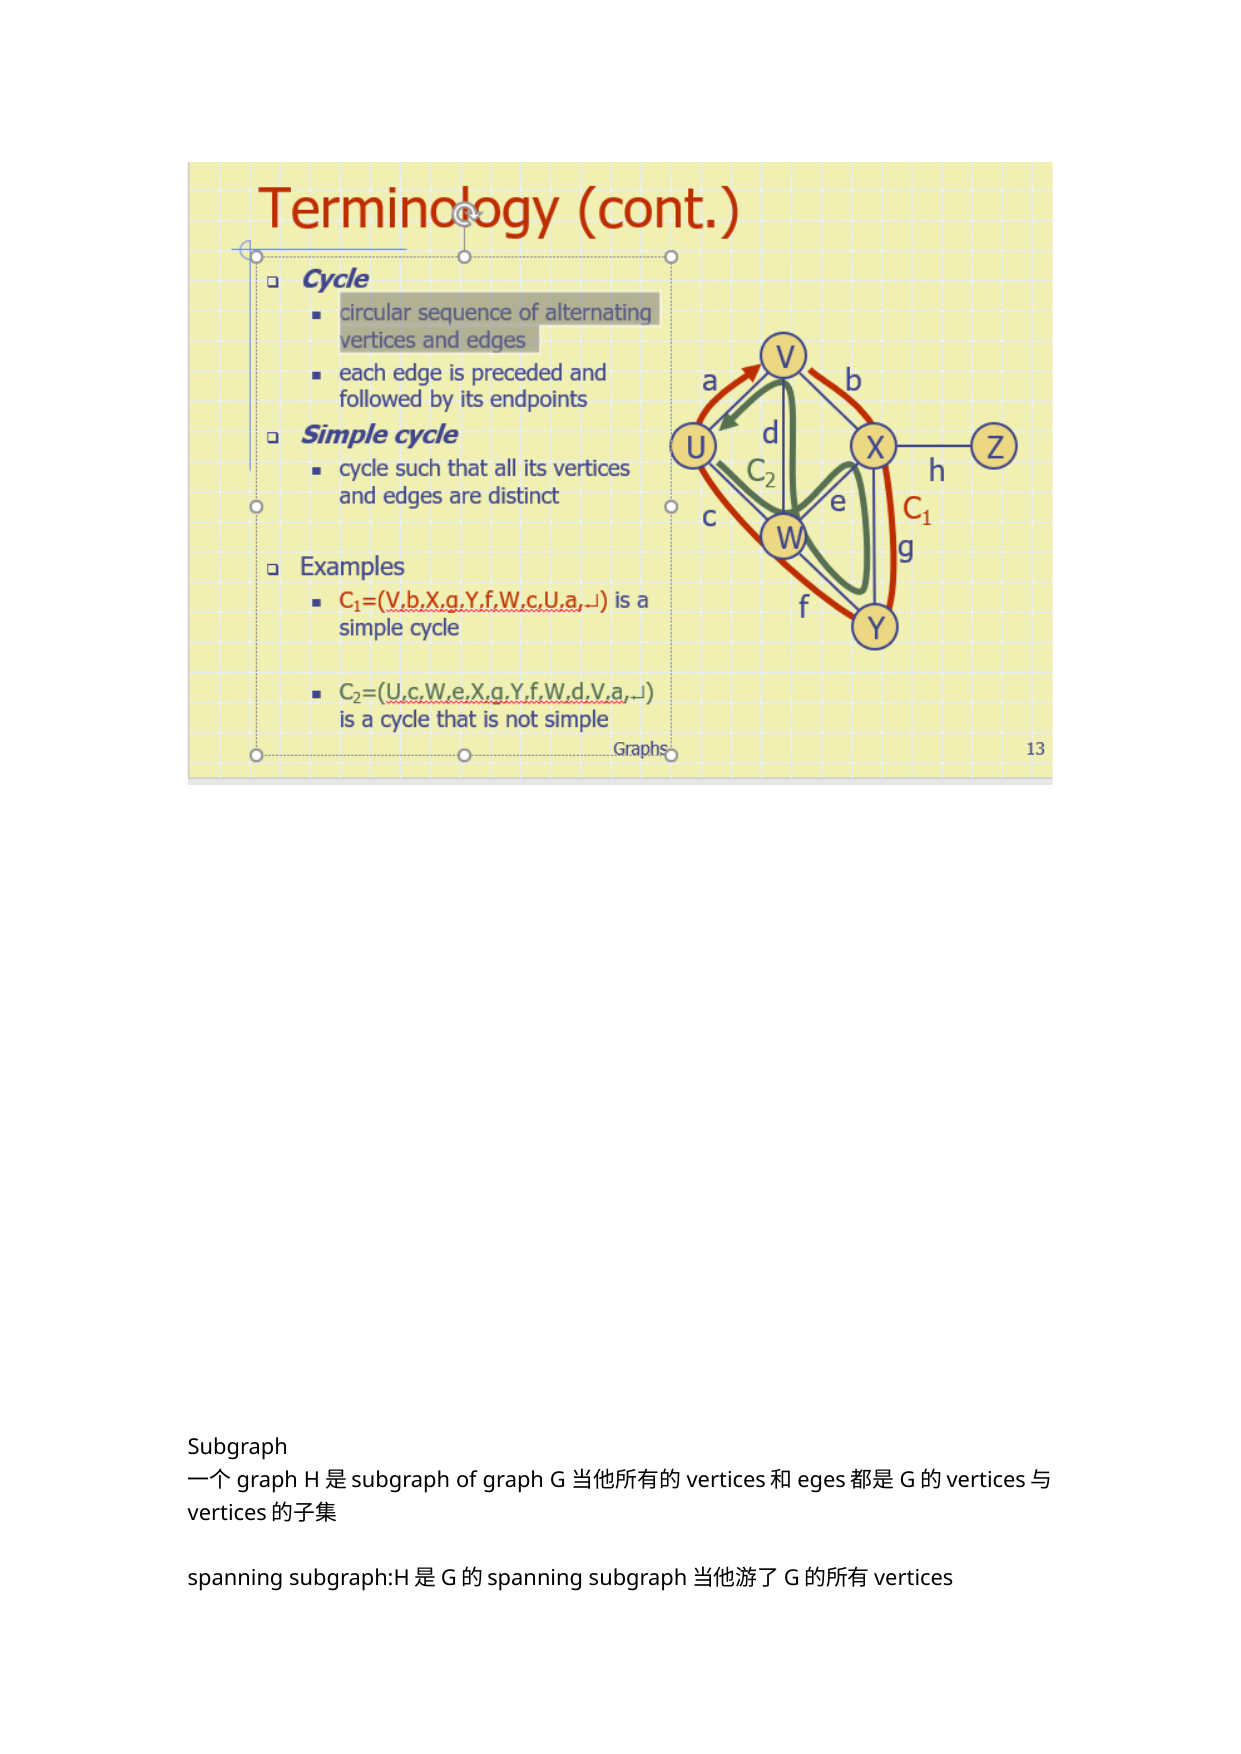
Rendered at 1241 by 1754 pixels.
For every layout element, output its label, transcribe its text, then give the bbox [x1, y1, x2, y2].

text Subgraph [187, 1429, 1053, 1462]
picture [187, 162, 1053, 785]
text 一个graph H是subgraph of graph G当他所有的vertices和eges都是G的vertices与vertices的子集 [187, 1462, 1053, 1527]
text spanning subgraph:H是G的spanning subgraph当他游了G的所有vertices [187, 1559, 1053, 1592]
